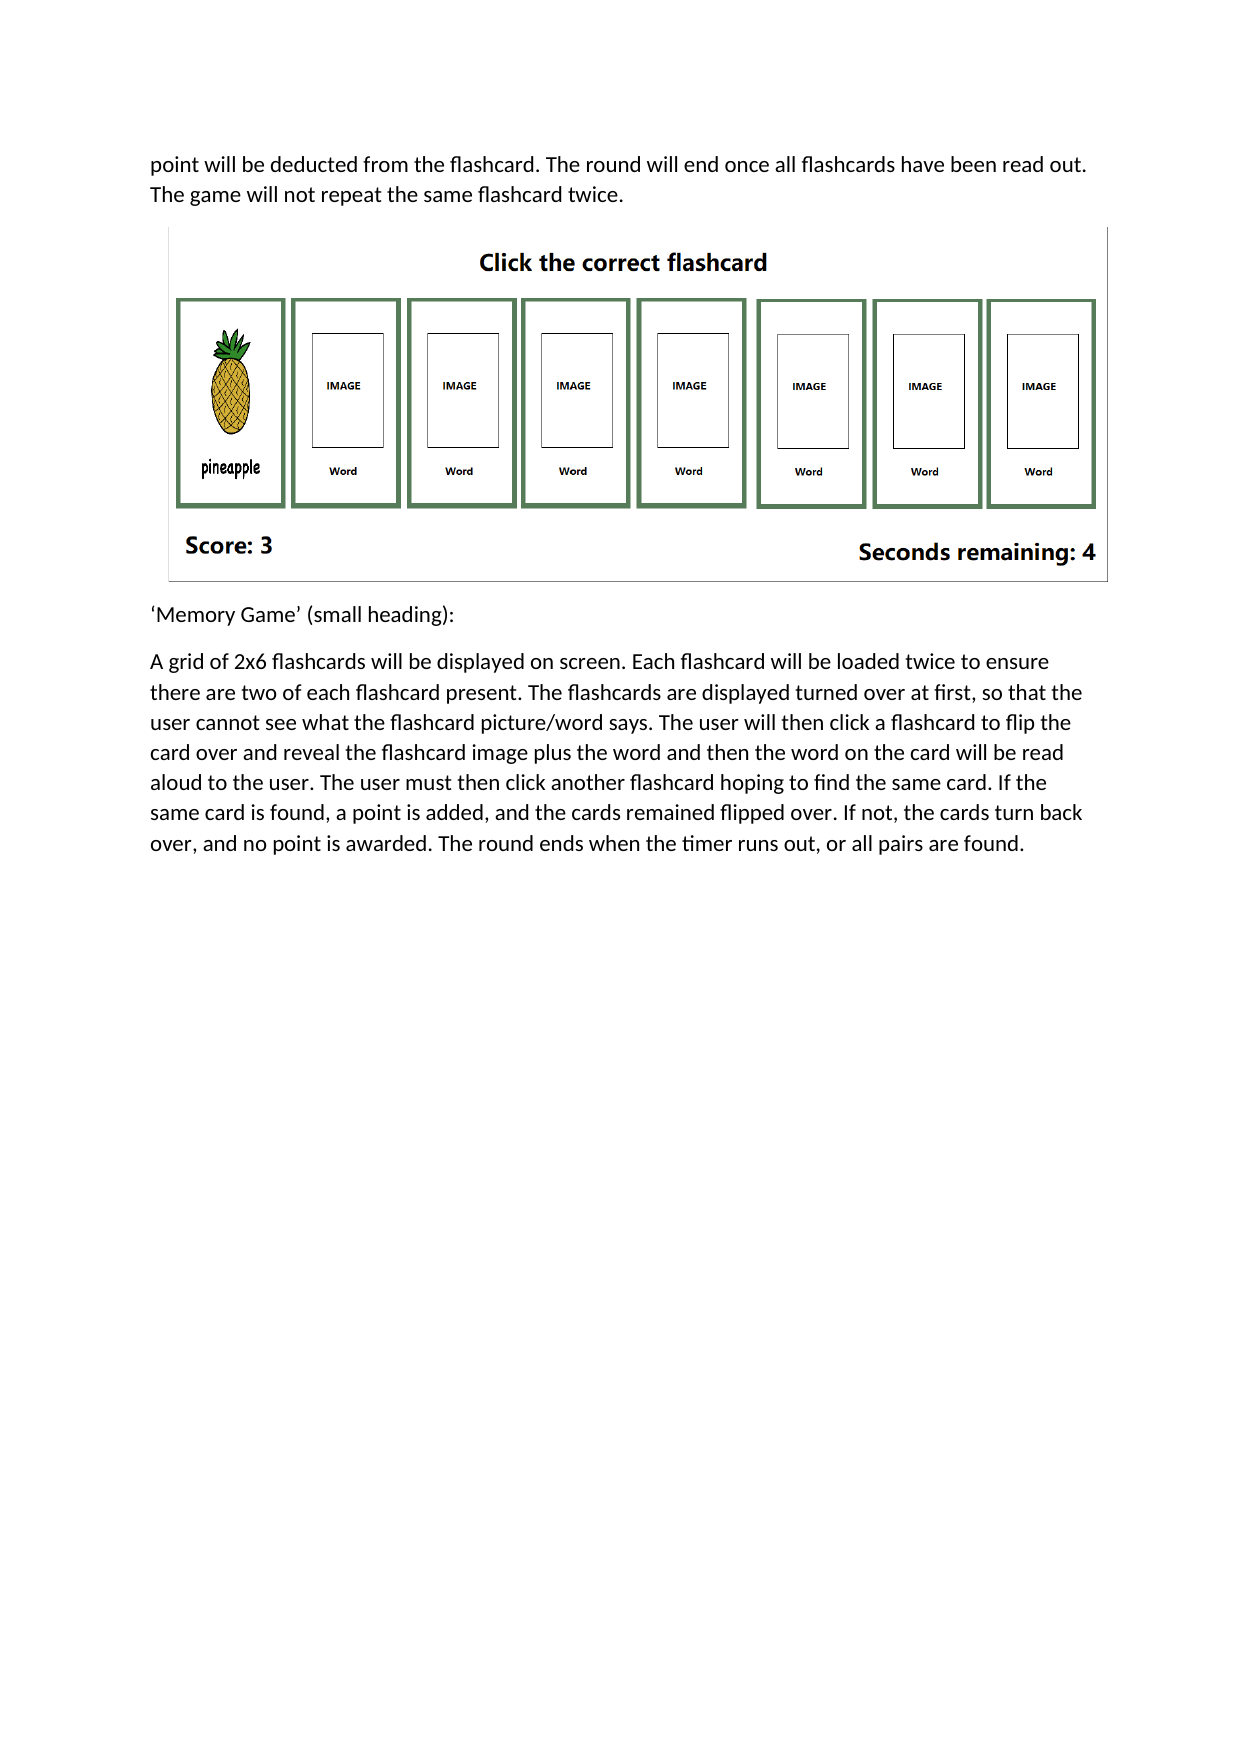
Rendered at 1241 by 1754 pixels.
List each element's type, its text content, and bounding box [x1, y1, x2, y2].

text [150, 150, 1090, 208]
text A grid of 2x6 flashcards will be displayed on screen. Each flashcard will be loaded twice to ensure there are two of each flashcard present. The flashcards are displayed turned over at first, so that the user cannot see what the flashcard picture/word says. The user will then click a flashcard to flip the card over and reveal the flashcard image plus the word and then the word on the card will be read aloud to the user. The user must then click another flashcard hoping to find the same card. If the same card is found, a point is added, and the cards remained flipped over. If not, the cards turn back over, and no point is awarded. The round ends when the timer runs out, or all pairs are found. [150, 647, 1090, 857]
text ‘Memory Game’ (small heading): [150, 601, 1090, 629]
